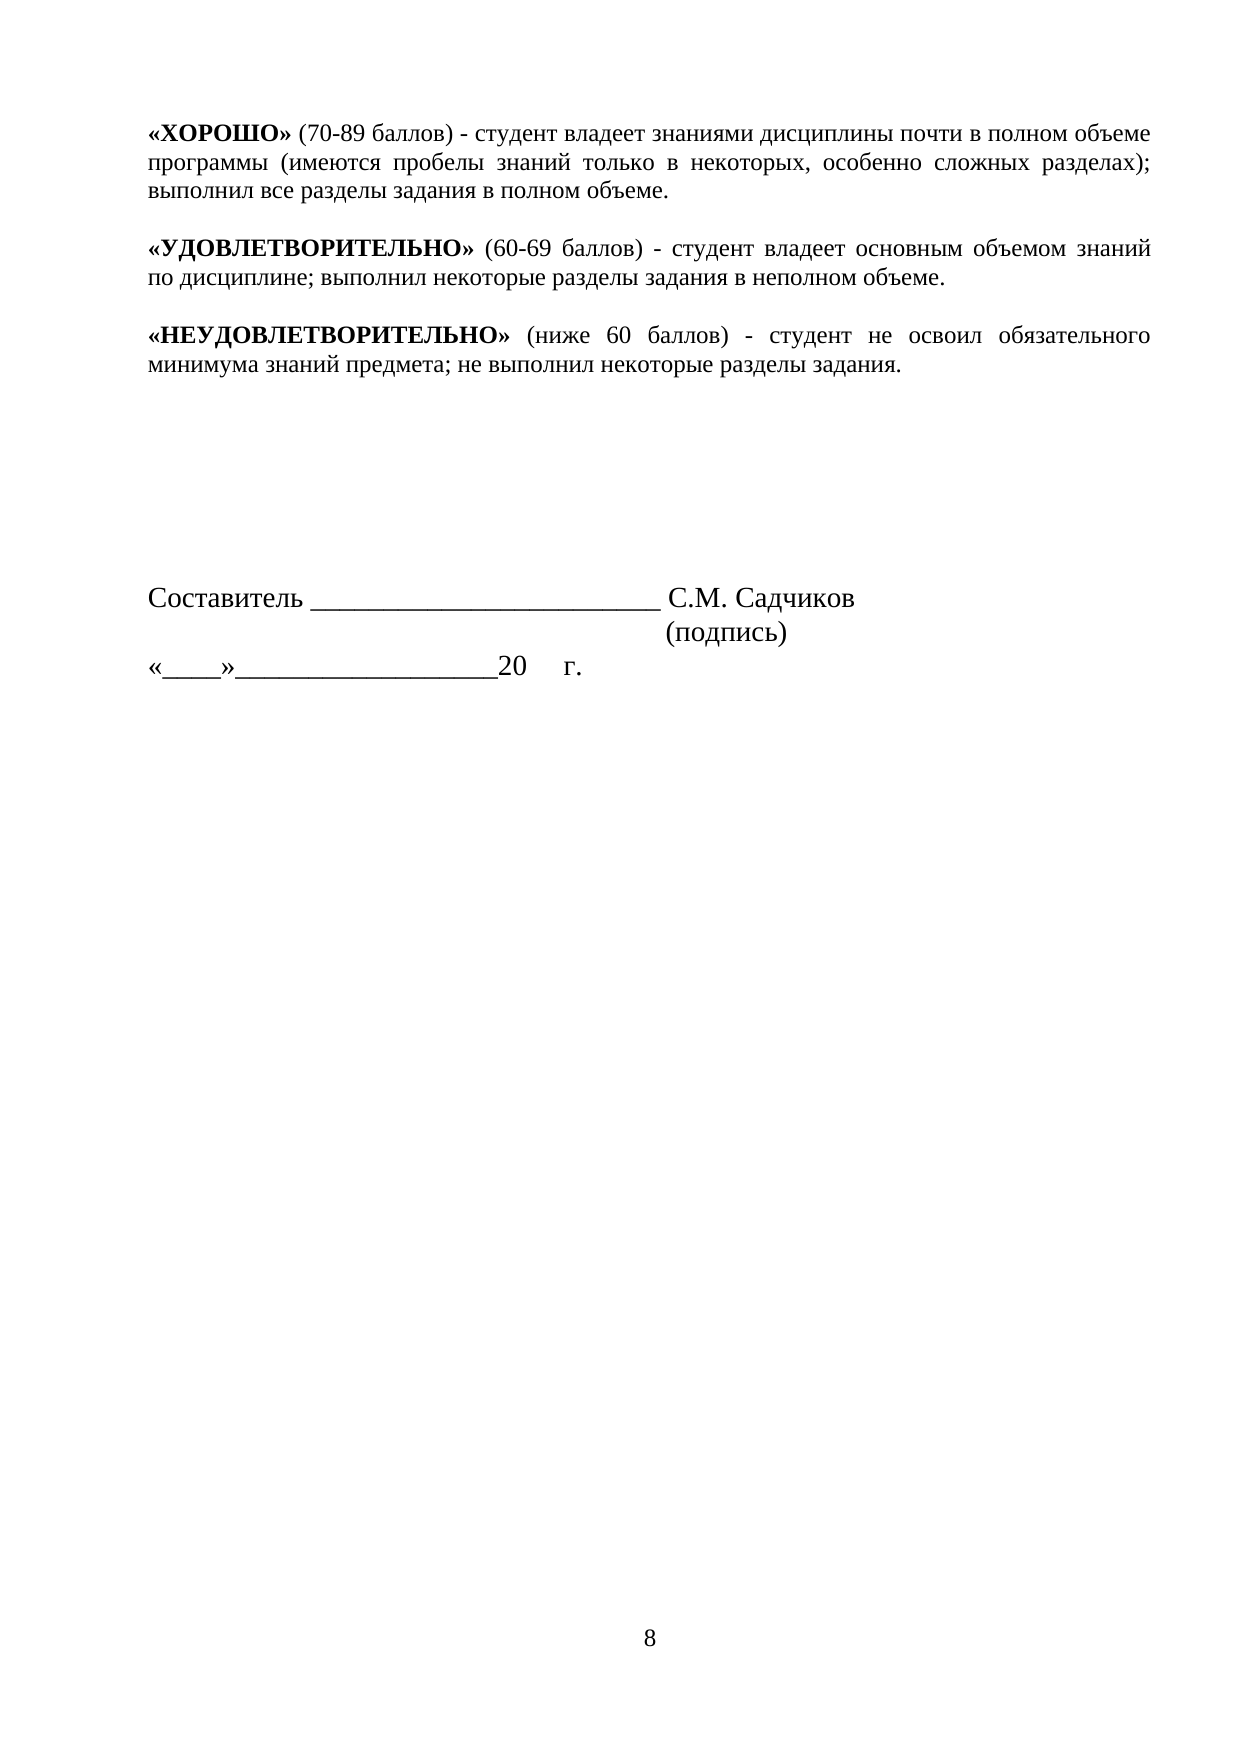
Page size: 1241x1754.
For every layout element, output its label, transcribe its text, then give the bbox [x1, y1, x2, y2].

text Составитель ________________________ С.М. Садчиков [148, 581, 1152, 614]
text (подпись) [148, 614, 1152, 648]
text «ХОРОШО» (70-89 баллов) - студент владеет знаниями дисциплины почти в полном объеме программы (имеются пробелы знаний только в некоторых, особенно сложных разделах); выполнил все разделы задания в полном объеме. [148, 118, 1152, 204]
text «____»__________________20 г. [148, 648, 1152, 681]
text «НЕУДОВЛЕТВОРИТЕЛЬНО» (ниже 60 баллов) - студент не освоил обязательного минимума знаний предмета; не выполнил некоторые разделы задания. [148, 320, 1152, 378]
text «УДОВЛЕТВОРИТЕЛЬНО» (60-69 баллов) - студент владеет основным объемом знаний по дисциплине; выполнил некоторые разделы задания в неполном объеме. [148, 233, 1152, 291]
